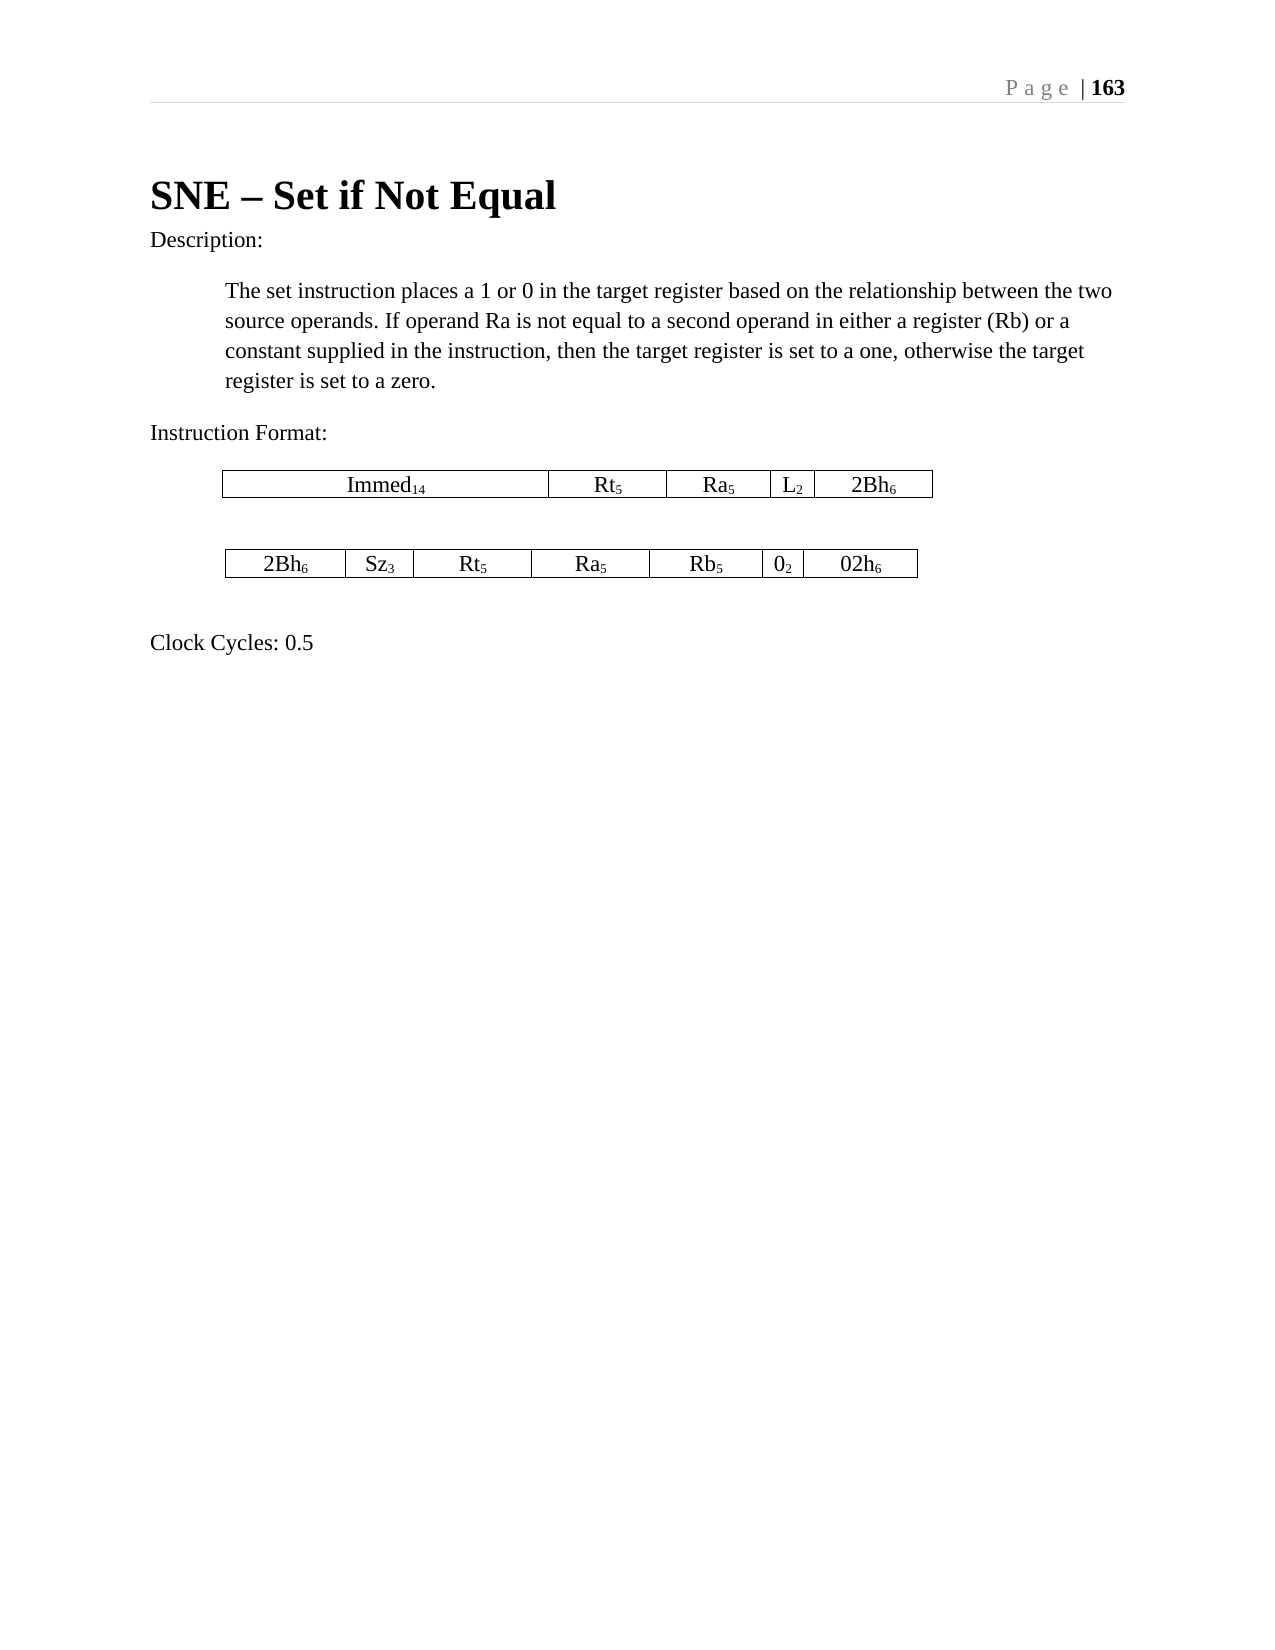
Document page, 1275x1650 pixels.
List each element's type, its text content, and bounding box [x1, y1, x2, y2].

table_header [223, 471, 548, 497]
text The set instruction places a 1 or 0 in the target register based on the relationship between the two source operands. If operand Ra is not equal to a second operand in either a register (Rb) or a constant supplied in the instruction, then the target register is set to a one, otherwise the target register is set to a zero. [225, 277, 1125, 394]
subtitle SNE – Set if Not Equal [150, 171, 1125, 219]
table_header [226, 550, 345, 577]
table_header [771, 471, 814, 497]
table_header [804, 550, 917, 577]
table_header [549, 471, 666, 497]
text Instruction Format: [150, 419, 1125, 445]
text Description: [150, 226, 1125, 252]
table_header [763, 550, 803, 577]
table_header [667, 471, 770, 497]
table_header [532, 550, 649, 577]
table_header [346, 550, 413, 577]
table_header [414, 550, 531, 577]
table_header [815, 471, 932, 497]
text Clock Cycles: 0.5 [150, 629, 1125, 655]
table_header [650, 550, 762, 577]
